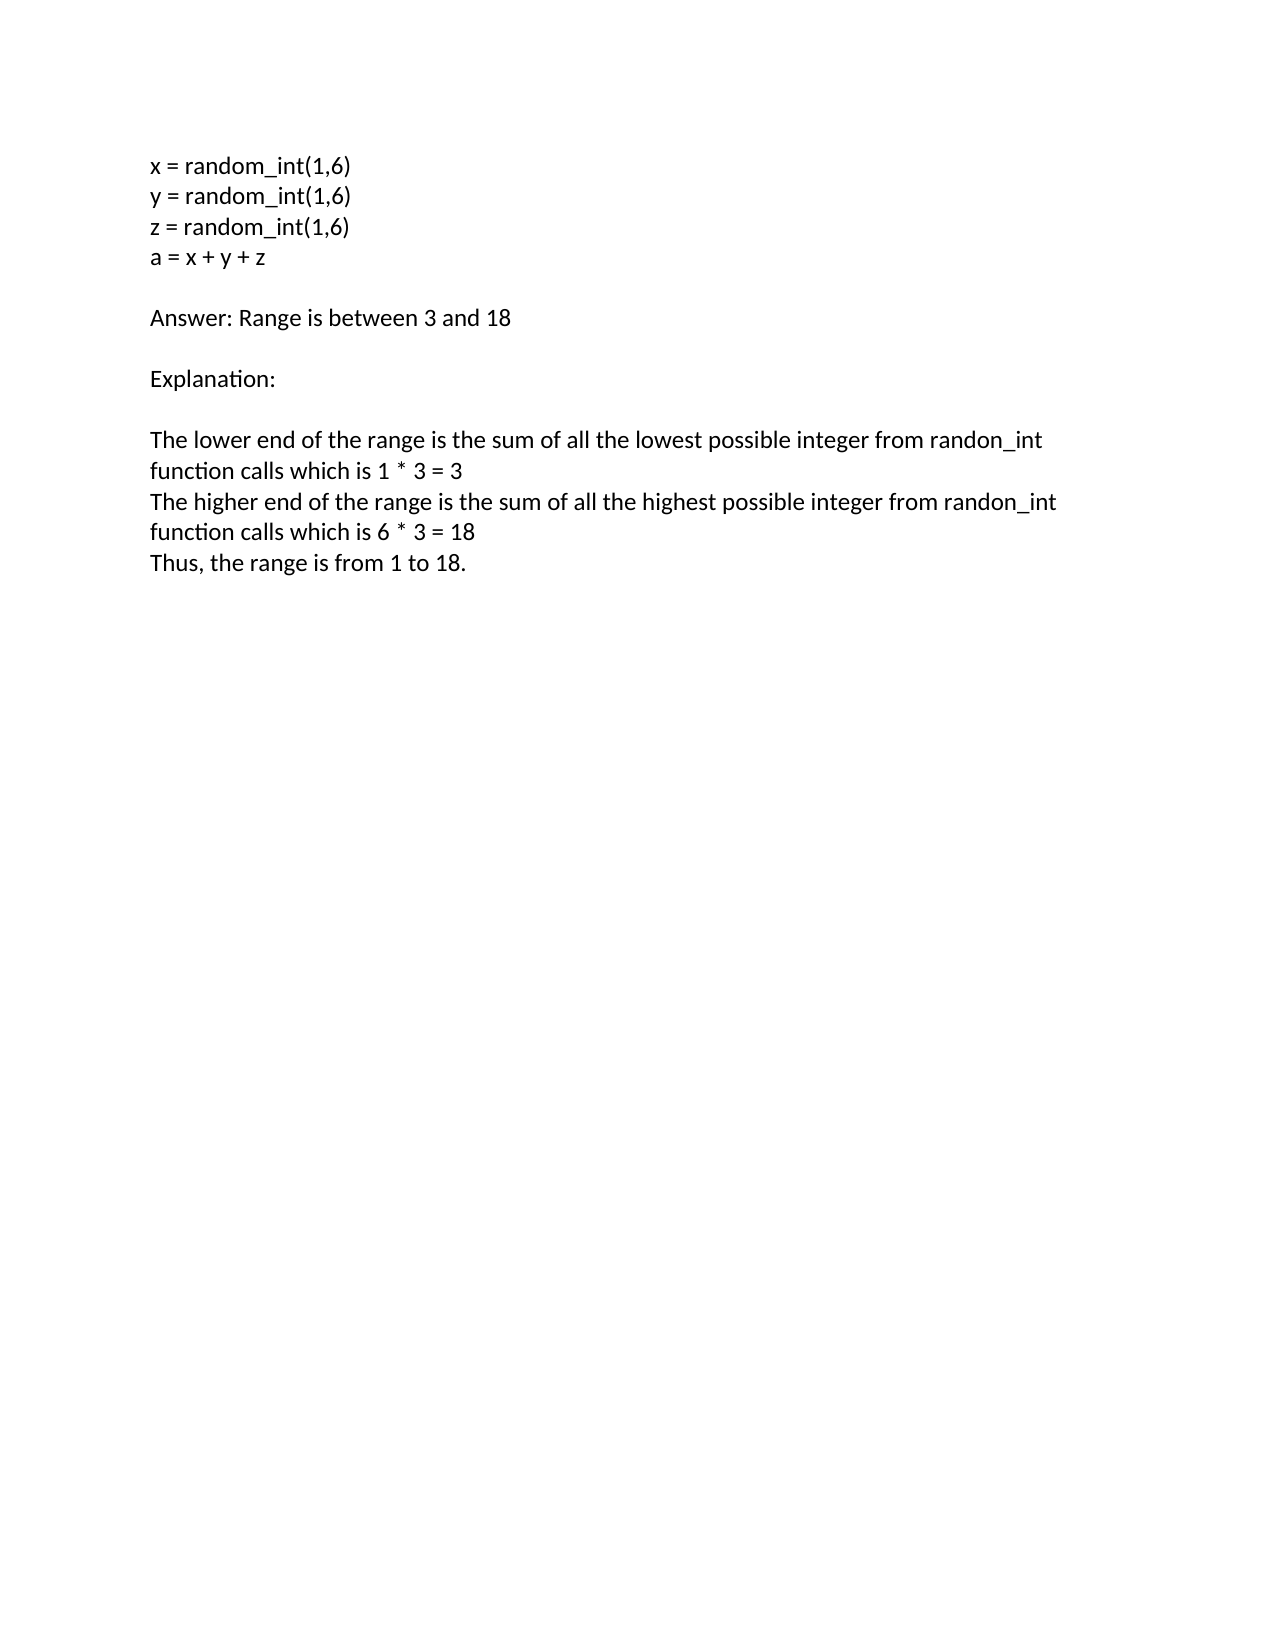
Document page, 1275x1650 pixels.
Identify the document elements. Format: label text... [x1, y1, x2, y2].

text y = random_int(1,6) [150, 181, 1125, 211]
text Answer: Range is between 3 and 18 [150, 303, 1125, 333]
text x = random_int(1,6) [150, 150, 1125, 181]
text The higher end of the range is the sum of all the highest possible integer from randon_int function calls which is 6 * 3 = 18 [150, 486, 1125, 547]
text Thus, the range is from 1 to 18. [150, 547, 1125, 577]
text Explanation: [150, 364, 1125, 394]
text a = x + y + z [150, 242, 1125, 272]
text The lower end of the range is the sum of all the lowest possible integer from randon_int function calls which is 1 * 3 = 3 [150, 425, 1125, 486]
text z = random_int(1,6) [150, 211, 1125, 242]
